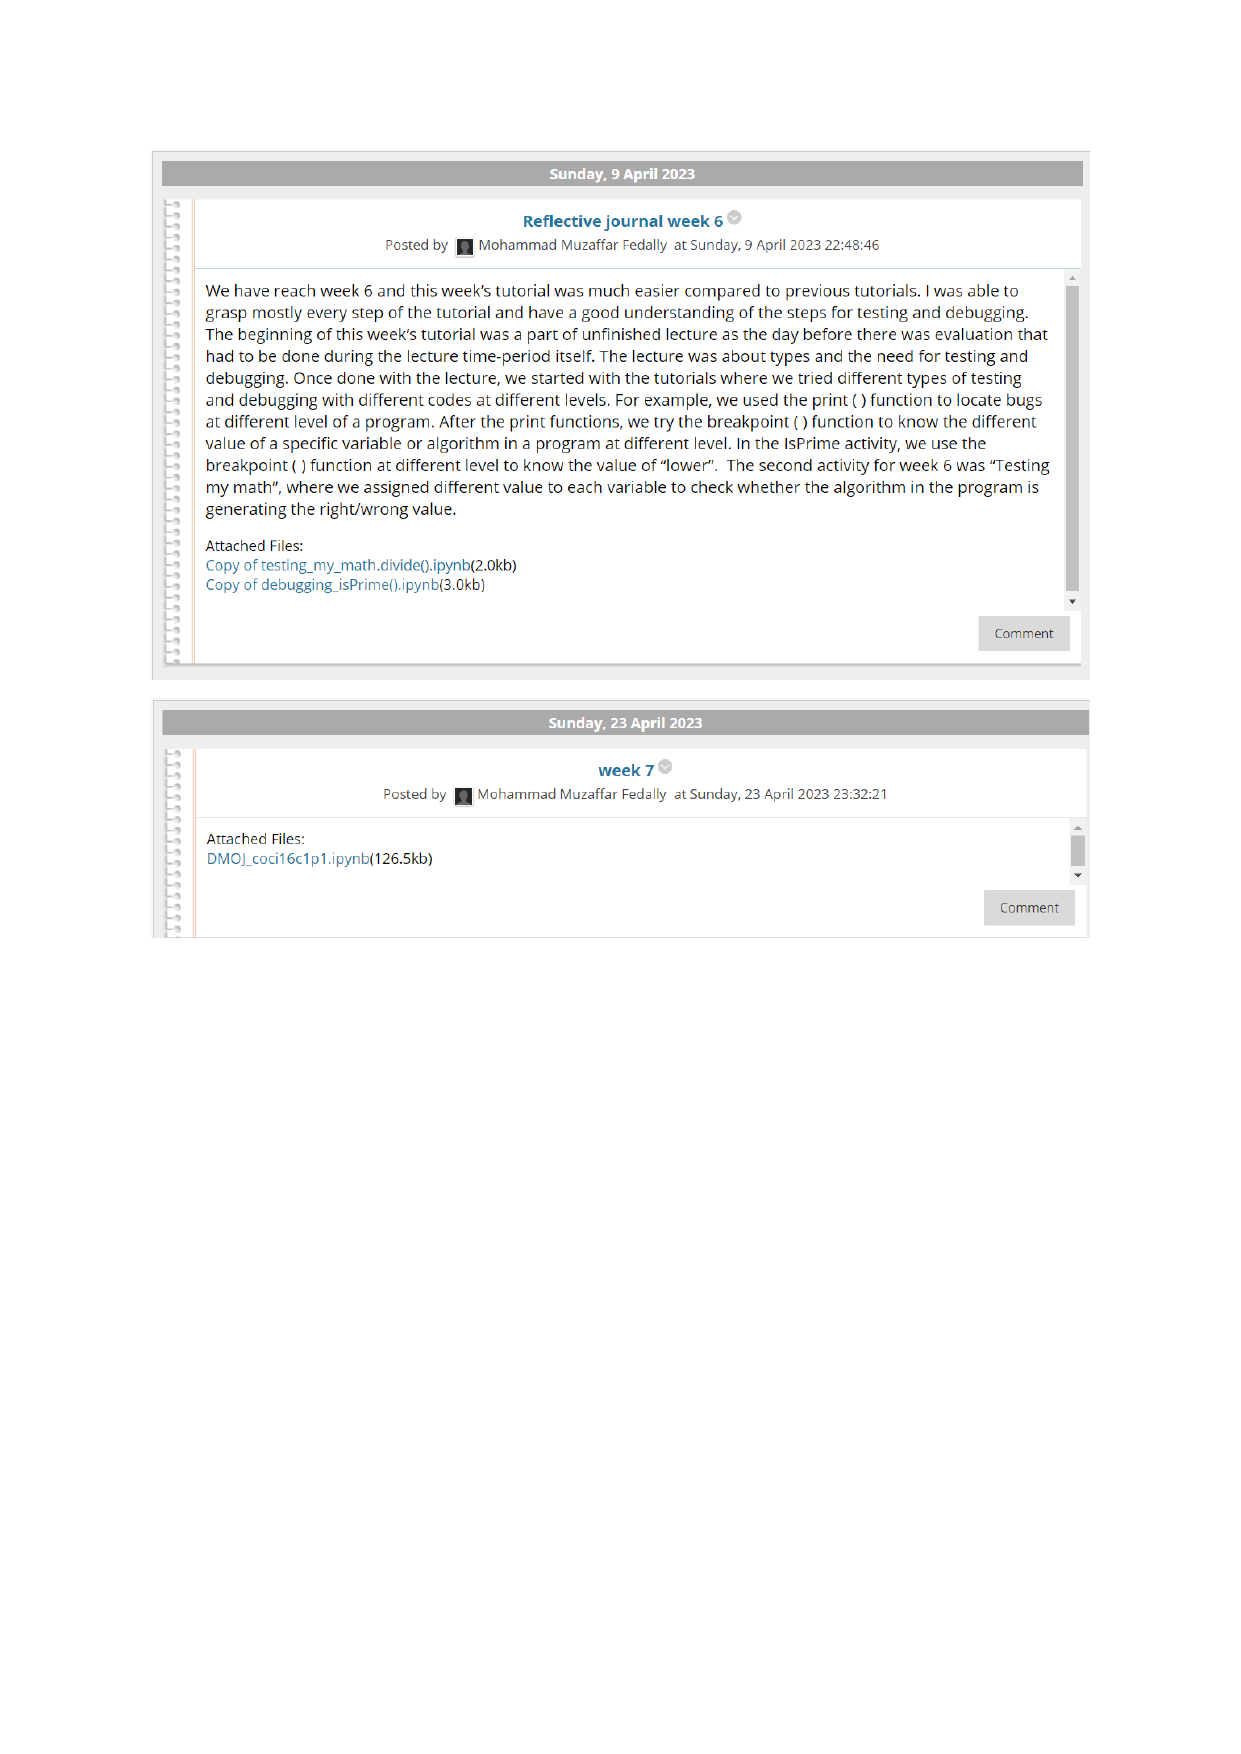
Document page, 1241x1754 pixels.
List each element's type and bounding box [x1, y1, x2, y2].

picture [150, 698, 1091, 938]
picture [150, 150, 1091, 680]
